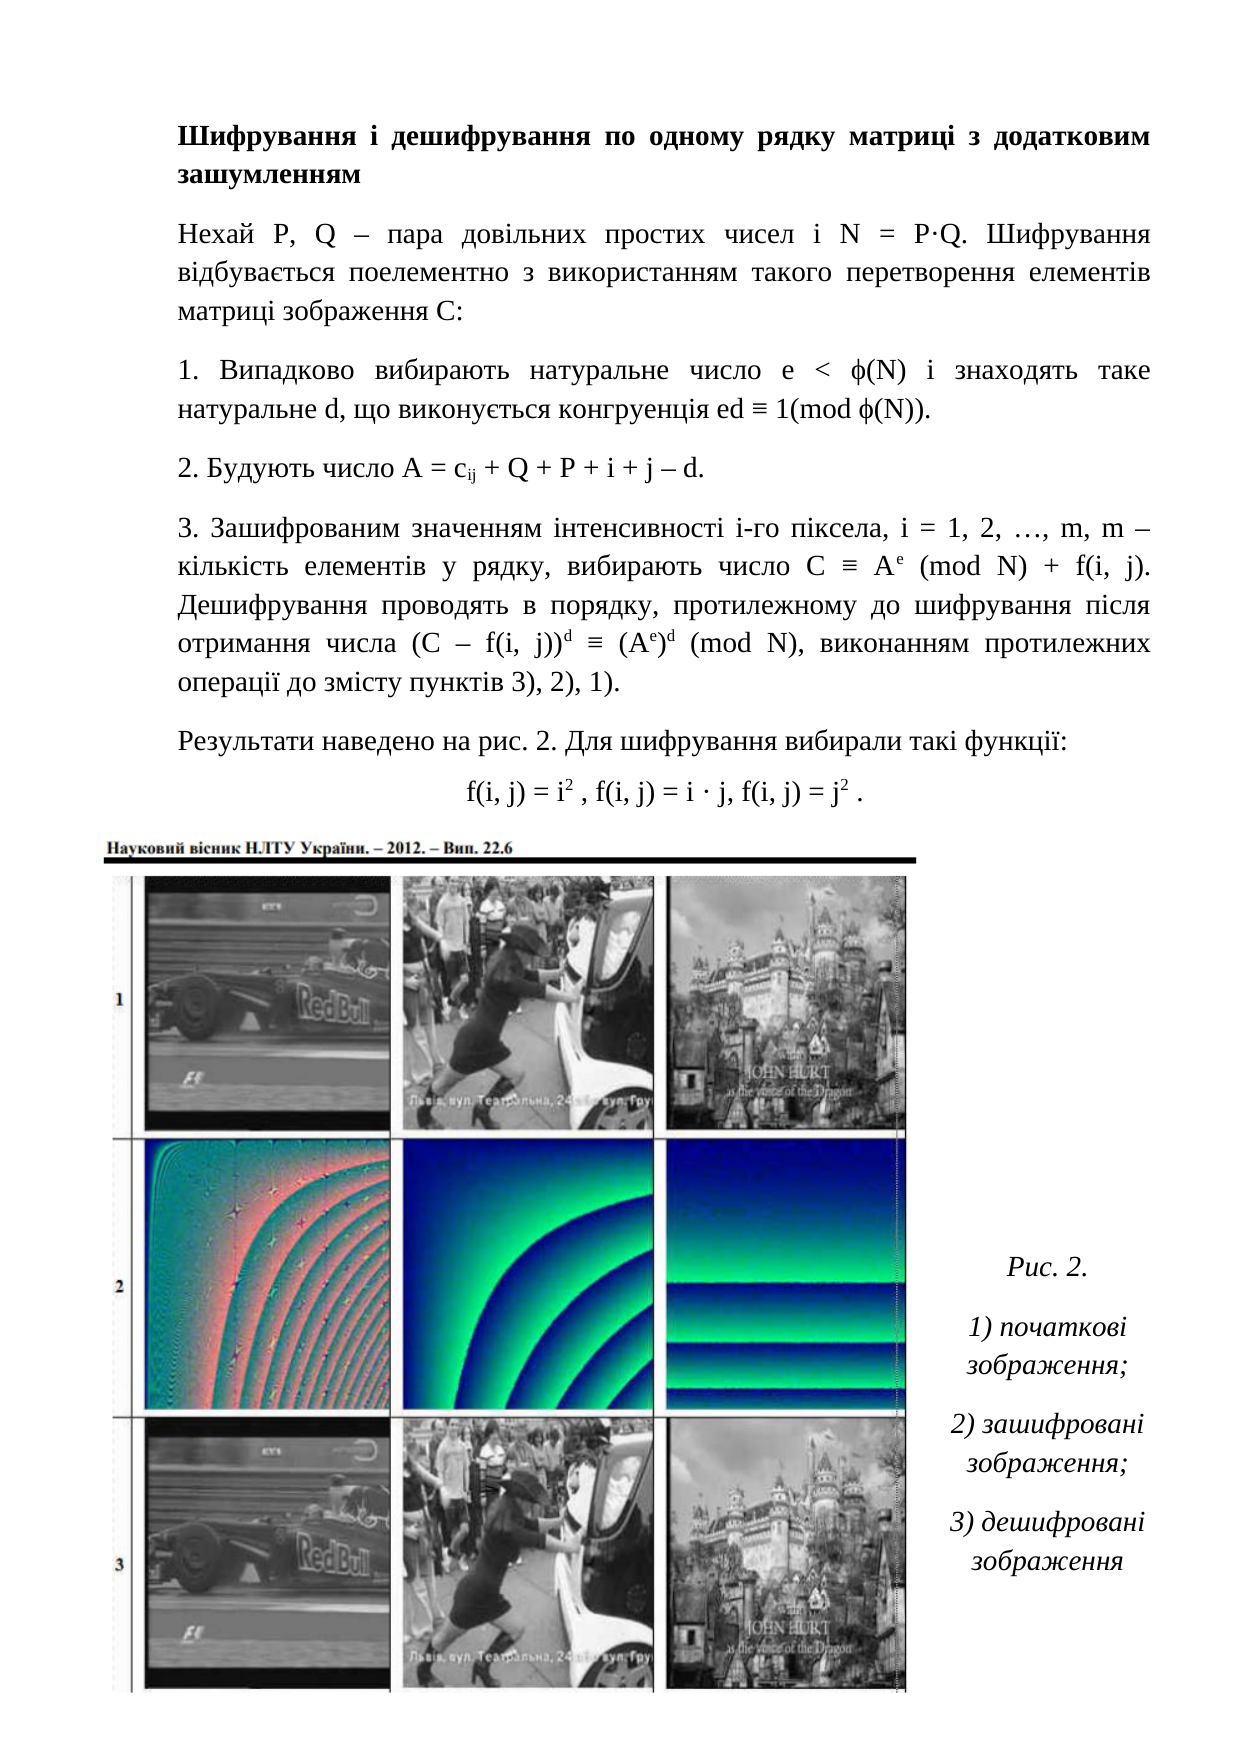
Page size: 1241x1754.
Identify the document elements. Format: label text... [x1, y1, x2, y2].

text Нехай P, Q – пара довільних простих чисел і N = P·Q. Шифрування відбувається поелементно з використанням такого перетворення елементів матриці зображення С: [177, 216, 1152, 327]
text 3) дешифровані зображення [925, 1504, 1152, 1577]
picture [99, 835, 925, 1694]
text 2) зашифровані зображення; [925, 1407, 1152, 1479]
text Рис. 2. [925, 1249, 1152, 1283]
text 2. Будують число A = сij + Q + P + i + j – d. [177, 450, 1152, 484]
text 1. Випадково вибирають натуральне число e < ϕ(N) і знаходять таке натуральне d, що виконується конгруенція ed ≡ 1(mod ϕ(N)). [177, 352, 1152, 424]
text Результати наведено на рис. 2. Для шифрування вибирали такі функції: [177, 723, 1152, 757]
text 3. Зашифрованим значенням інтенсивності i-го піксела, i = 1, 2, …, m, m – кількість елементів у рядку, вибирають число С ≡ Ae (mod N) + f(i, j). Дешифрування проводять в порядку, протилежному до шифрування після отримання числа (С – f(i, j))d ≡ (Ae)d (mod N), виконанням протилежних операції до змісту пунктів 3), 2), 1). [177, 510, 1152, 697]
text 1) початкові зображення; [925, 1309, 1152, 1381]
text f(i, j) = i2 , f(i, j) = i · j, f(i, j) = j2 . [177, 774, 1152, 808]
text Шифрування і дешифрування по одному рядку матриці з додатковим зашумленням [177, 118, 1152, 190]
